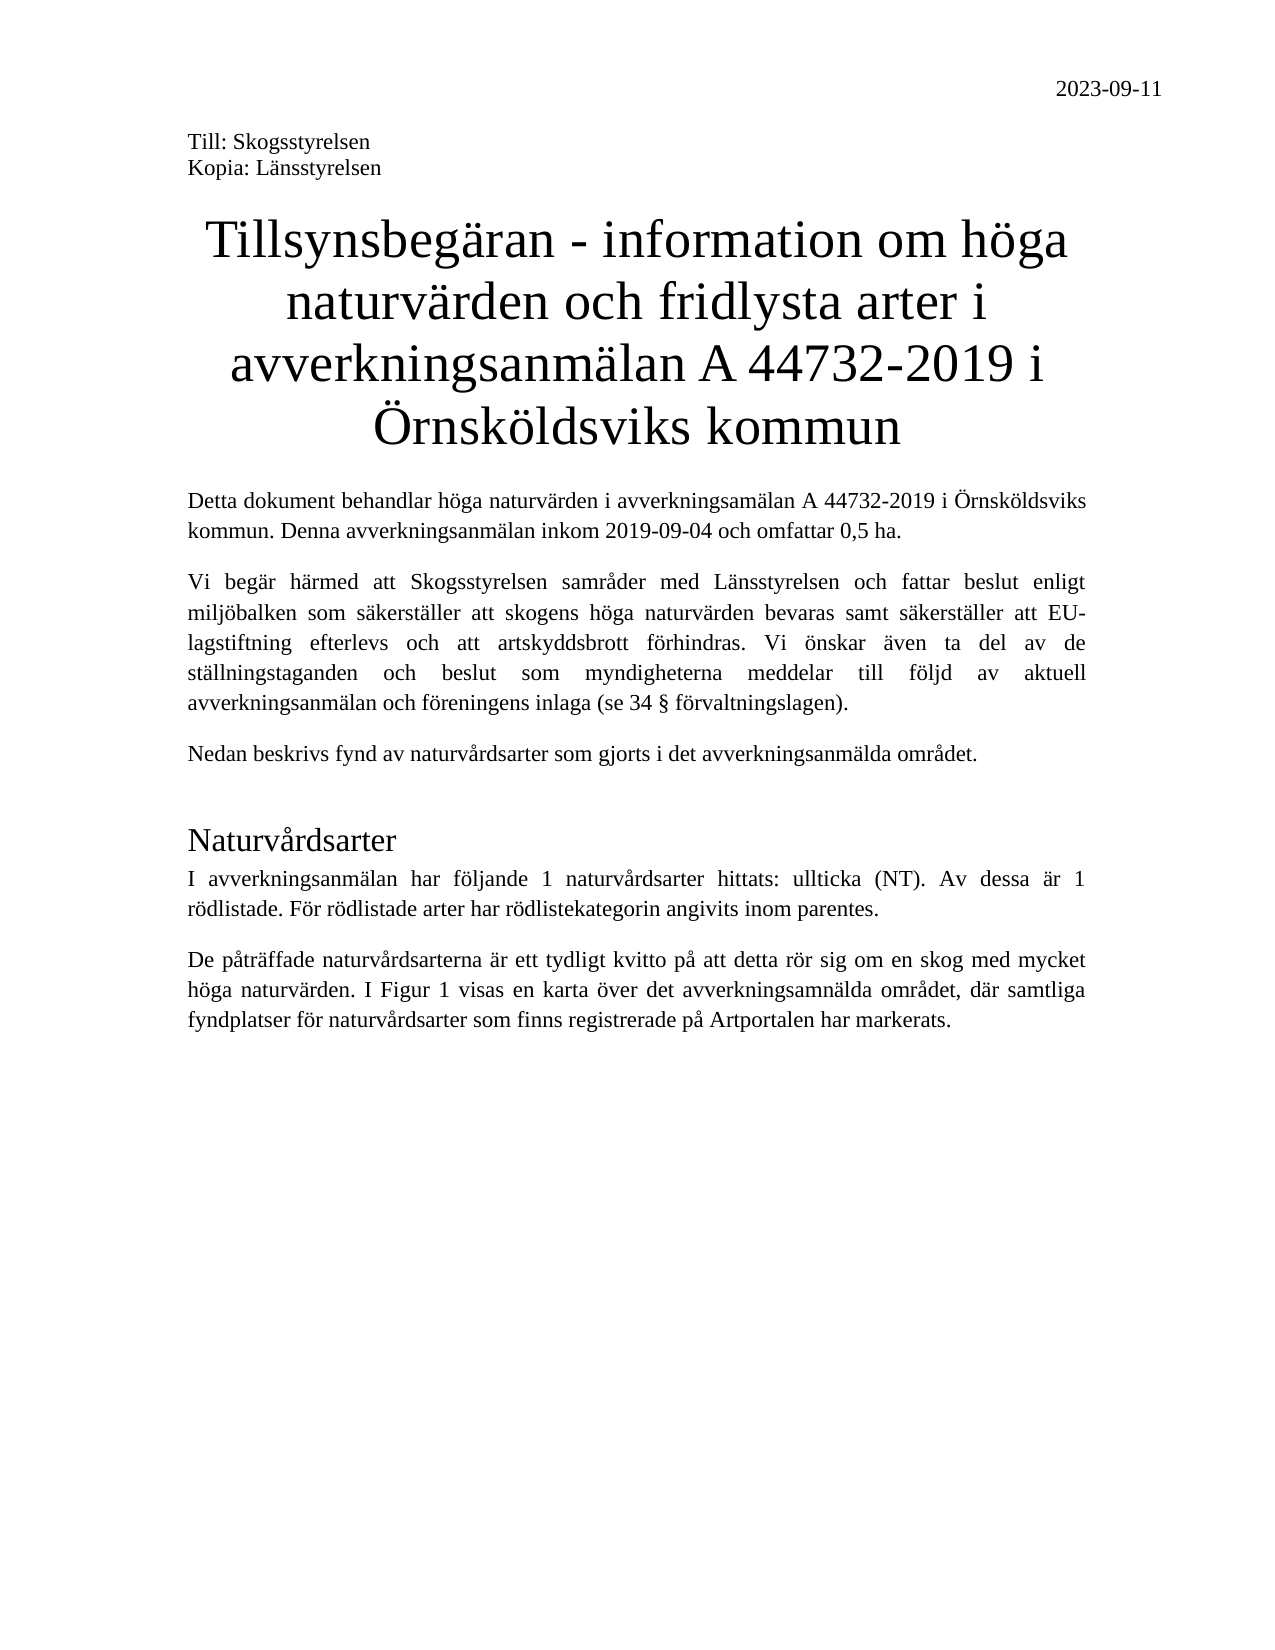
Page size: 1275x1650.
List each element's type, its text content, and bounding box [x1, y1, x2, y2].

title Tillsynsbegäran - information om höga naturvärden och fridlysta arter i avverkningsanmälan A 44732-2019 i Örnsköldsviks kommun [187, 207, 1087, 456]
text I avverkningsanmälan har följande 1 naturvårdsarter hittats: ullticka (NT). Av dessa är 1 rödlistade. För rödlistade arter har rödlistekategorin angivits inom parentes. [187, 864, 1087, 921]
text De påträffade naturvårdsarterna är ett tydligt kvitto på att detta rör sig om en skog med mycket höga naturvärden. I Figur 1 visas en karta över det avverkningsamnälda området, där samtliga fyndplatser för naturvårdsarter som finns registrerade på Artportalen har markerats. [187, 946, 1087, 1033]
text Nedan beskrivs fynd av naturvårdsarter som gjorts i det avverkningsanmälda området. [187, 740, 1087, 767]
subtitle Naturvårdsarter [187, 821, 1087, 859]
text Detta dokument behandlar höga naturvärden i avverkningsamälan A 44732-2019 i Örnsköldsviks kommun. Denna avverkningsanmälan inkom 2019-09-04 och omfattar 0,5 ha. [187, 487, 1087, 544]
text Vi begär härmed att Skogsstyrelsen samråder med Länsstyrelsen och fattar beslut enligt miljöbalken som säkerställer att skogens höga naturvärden bevaras samt säkerställer att EU-lagstiftning efterlevs och att artskyddsbrott förhindras. Vi önskar även ta del av de ställningstaganden och beslut som myndigheterna meddelar till följd av aktuell avverkningsanmälan och föreningens inlaga (se 34 § förvaltningslagen). [187, 568, 1087, 716]
